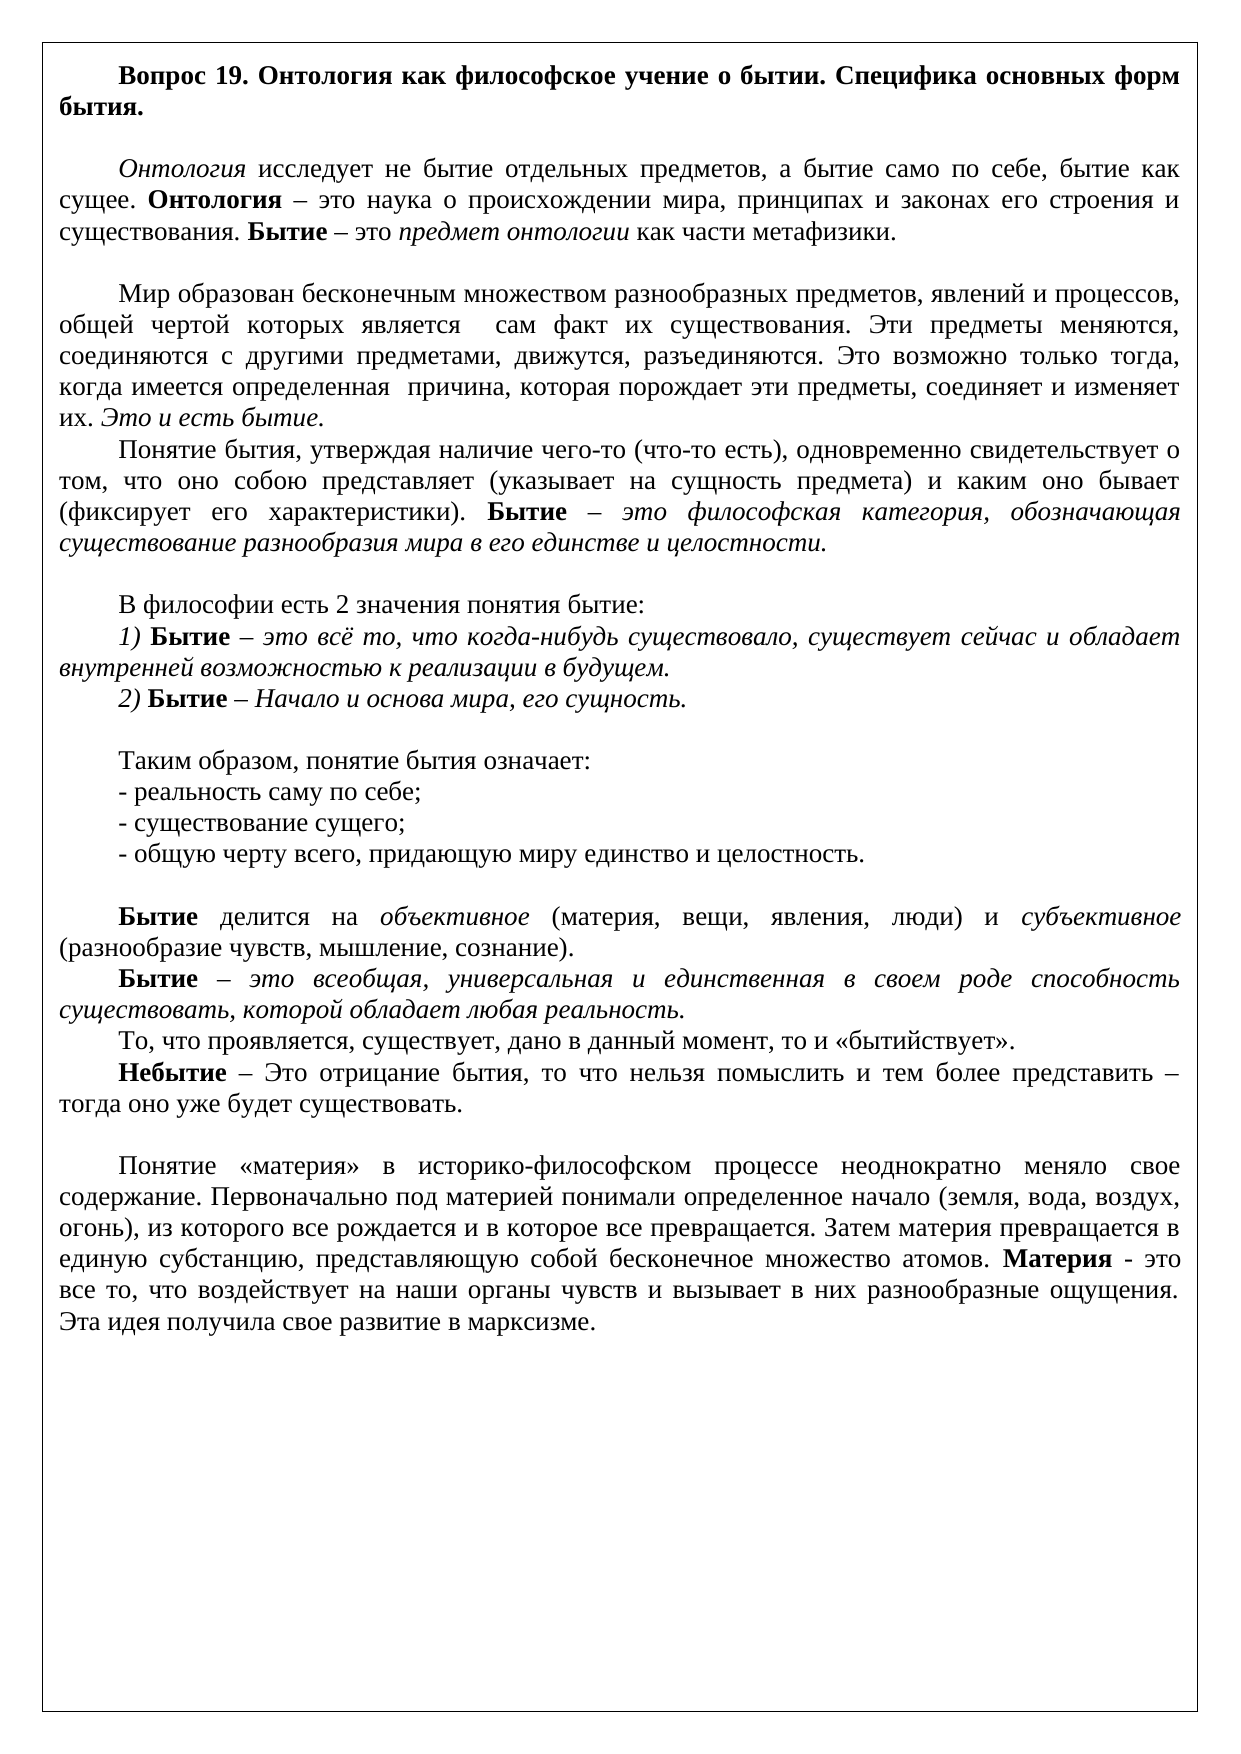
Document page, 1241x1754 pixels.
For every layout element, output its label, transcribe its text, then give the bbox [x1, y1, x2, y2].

text В философии есть 2 значения понятия бытие: [59, 588, 1181, 619]
text 1) Бытие – это всё то, что когда-нибудь существовало, существует сейчас и обладает внутренней возможностью к реализации в будущем. [59, 619, 1181, 682]
text Понятие «материя» в историко-философском процессе неоднократно меняло свое содержание. Первоначально под материей понимали определенное начало (земля, вода, воздух, огонь), из которого все рождается и в которое все превращается. Затем материя превращается в единую субстанцию, представляющую собой бесконечное множество атомов. Материя - это все то, что воздействует на наши органы чувств и вызывает в них разнообразные ощущения. Эта идея получила свое развитие в марксизме. [59, 1149, 1181, 1336]
text Мир образован бесконечным множеством разнообразных предметов, явлений и процессов, общей чертой которых является сам факт их существования. Эти предметы меняются, соединяются с другими предметами, движутся, разъединяются. Это возможно только тогда, когда имеется определенная причина, которая порождает эти предметы, соединяет и изменяет их. Это и есть бытие. [59, 277, 1181, 433]
text Небытие – Это отрицание бытия, то что нельзя помыслить и тем более представить – тогда оно уже будет существовать. [59, 1056, 1181, 1118]
text То, что проявляется, существует, дано в данный момент, то и «бытийствует». [59, 1024, 1181, 1056]
text Вопрос 19. Онтология как философское учение о бытии. Специфика основных форм бытия. [59, 59, 1181, 121]
text Понятие бытия, утверждая наличие чего-то (что-то есть), одновременно свидетельствует о том, что оно собою представляет (указывает на сущность предмета) и каким оно бывает (фиксирует его характеристики). Бытие – это философская категория, обозначающая существование разнообразия мира в его единстве и целостности. [59, 433, 1181, 557]
text Бытие делится на объективное (материя, вещи, явления, люди) и субъективное (разнообразие чувств, мышление, сознание). [59, 900, 1181, 962]
text 2) Бытие – Начало и основа мира, его сущность. [59, 682, 1181, 713]
text - общую черту всего, придающую миру единство и целостность. [59, 838, 1181, 869]
text Онтология исследует не бытие отдельных предметов, а бытие само по себе, бытие как сущее. Онтология – это наука о происхождении мира, принципах и законах его строения и существования. Бытие – это предмет онтологии как части метафизики. [59, 152, 1181, 246]
text Таким образом, понятие бытия означает: [59, 744, 1181, 775]
text - существование сущего; [59, 806, 1181, 838]
text Бытие – это всеобщая, универсальная и единственная в своем роде способность существовать, которой обладает любая реальность. [59, 962, 1181, 1024]
text - реальность саму по себе; [59, 775, 1181, 806]
